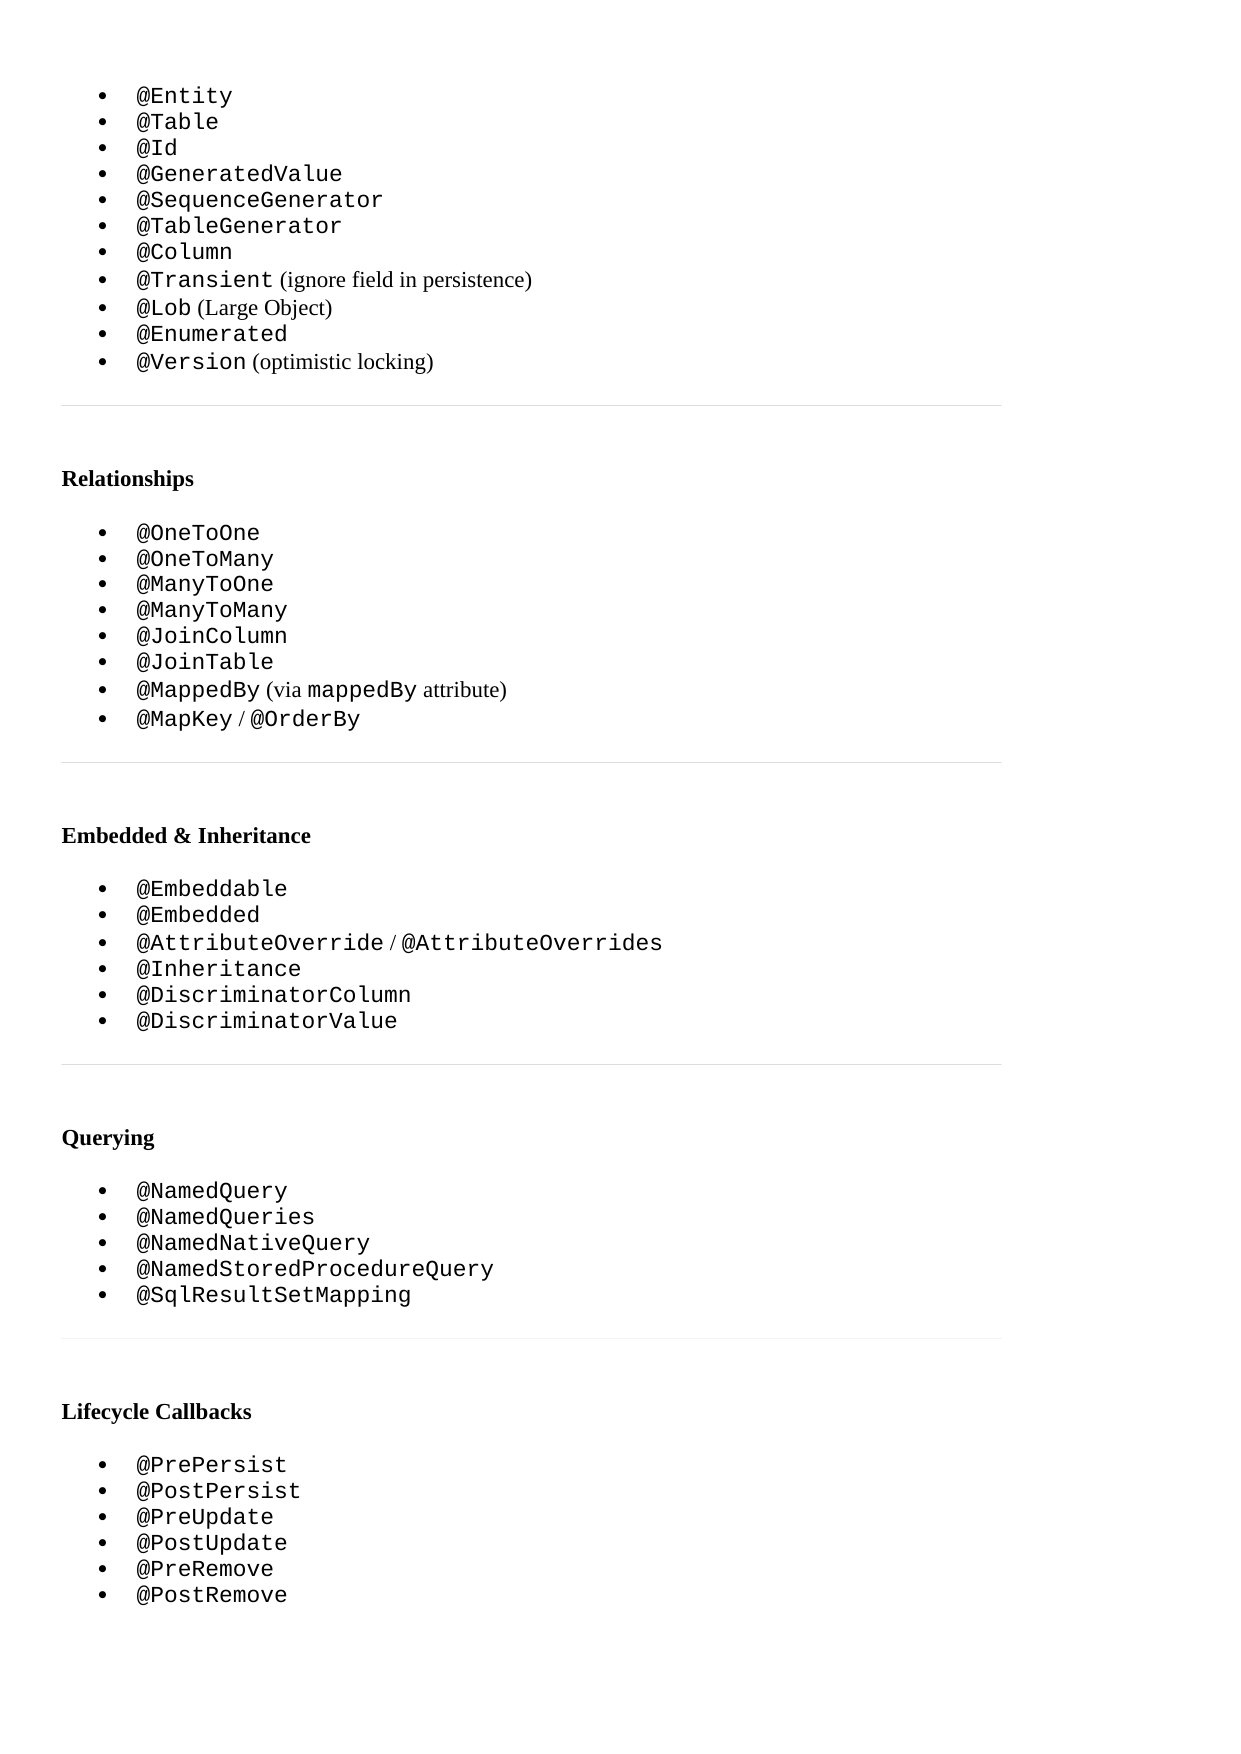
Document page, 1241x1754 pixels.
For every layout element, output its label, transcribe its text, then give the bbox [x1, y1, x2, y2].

list @OneToOne [99, 521, 1169, 547]
text Embedded & Inheritance [61, 822, 1169, 848]
text Querying [61, 1124, 1169, 1151]
list @SequenceGenerator [99, 188, 1169, 214]
list @Inheritance [99, 957, 1169, 983]
list @Column [99, 240, 1169, 266]
list @PreRemove [99, 1557, 1169, 1583]
list @Lob (Large Object) [99, 294, 1169, 322]
list @Id [99, 136, 1169, 162]
list @SqlResultSetMapping [99, 1283, 1169, 1309]
list @ManyToMany [99, 599, 1169, 625]
list @JoinTable [99, 651, 1169, 677]
list @NamedQueries [99, 1206, 1169, 1232]
list @PostRemove [99, 1583, 1169, 1609]
list @Embedded [99, 903, 1169, 929]
list @Embeddable [99, 877, 1169, 903]
list @MappedBy (via mappedBy attribute) [99, 677, 1169, 705]
list @OneToMany [99, 547, 1169, 573]
list @ManyToOne [99, 573, 1169, 599]
list @NamedQuery [99, 1180, 1169, 1206]
list @DiscriminatorValue [99, 1009, 1169, 1035]
text Relationships [61, 465, 1169, 492]
list @Version (optimistic locking) [99, 348, 1169, 377]
list @JoinColumn [99, 625, 1169, 651]
list @DiscriminatorColumn [99, 983, 1169, 1009]
list @MapKey / @OrderBy [99, 705, 1169, 733]
list @Entity [99, 84, 1169, 110]
list @GeneratedValue [99, 162, 1169, 188]
list @TableGenerator [99, 214, 1169, 240]
list @Transient (ignore field in persistence) [99, 266, 1169, 294]
list @NamedNativeQuery [99, 1232, 1169, 1257]
list @PreUpdate [99, 1506, 1169, 1532]
text Lifecycle Callbacks [61, 1398, 1169, 1424]
list @Enumerated [99, 322, 1169, 348]
list @Table [99, 110, 1169, 136]
list @PostUpdate [99, 1532, 1169, 1557]
list @NamedStoredProcedureQuery [99, 1257, 1169, 1283]
list @PostPersist [99, 1480, 1169, 1506]
list @PrePersist [99, 1454, 1169, 1480]
list @AttributeOverride / @AttributeOverrides [99, 929, 1169, 957]
